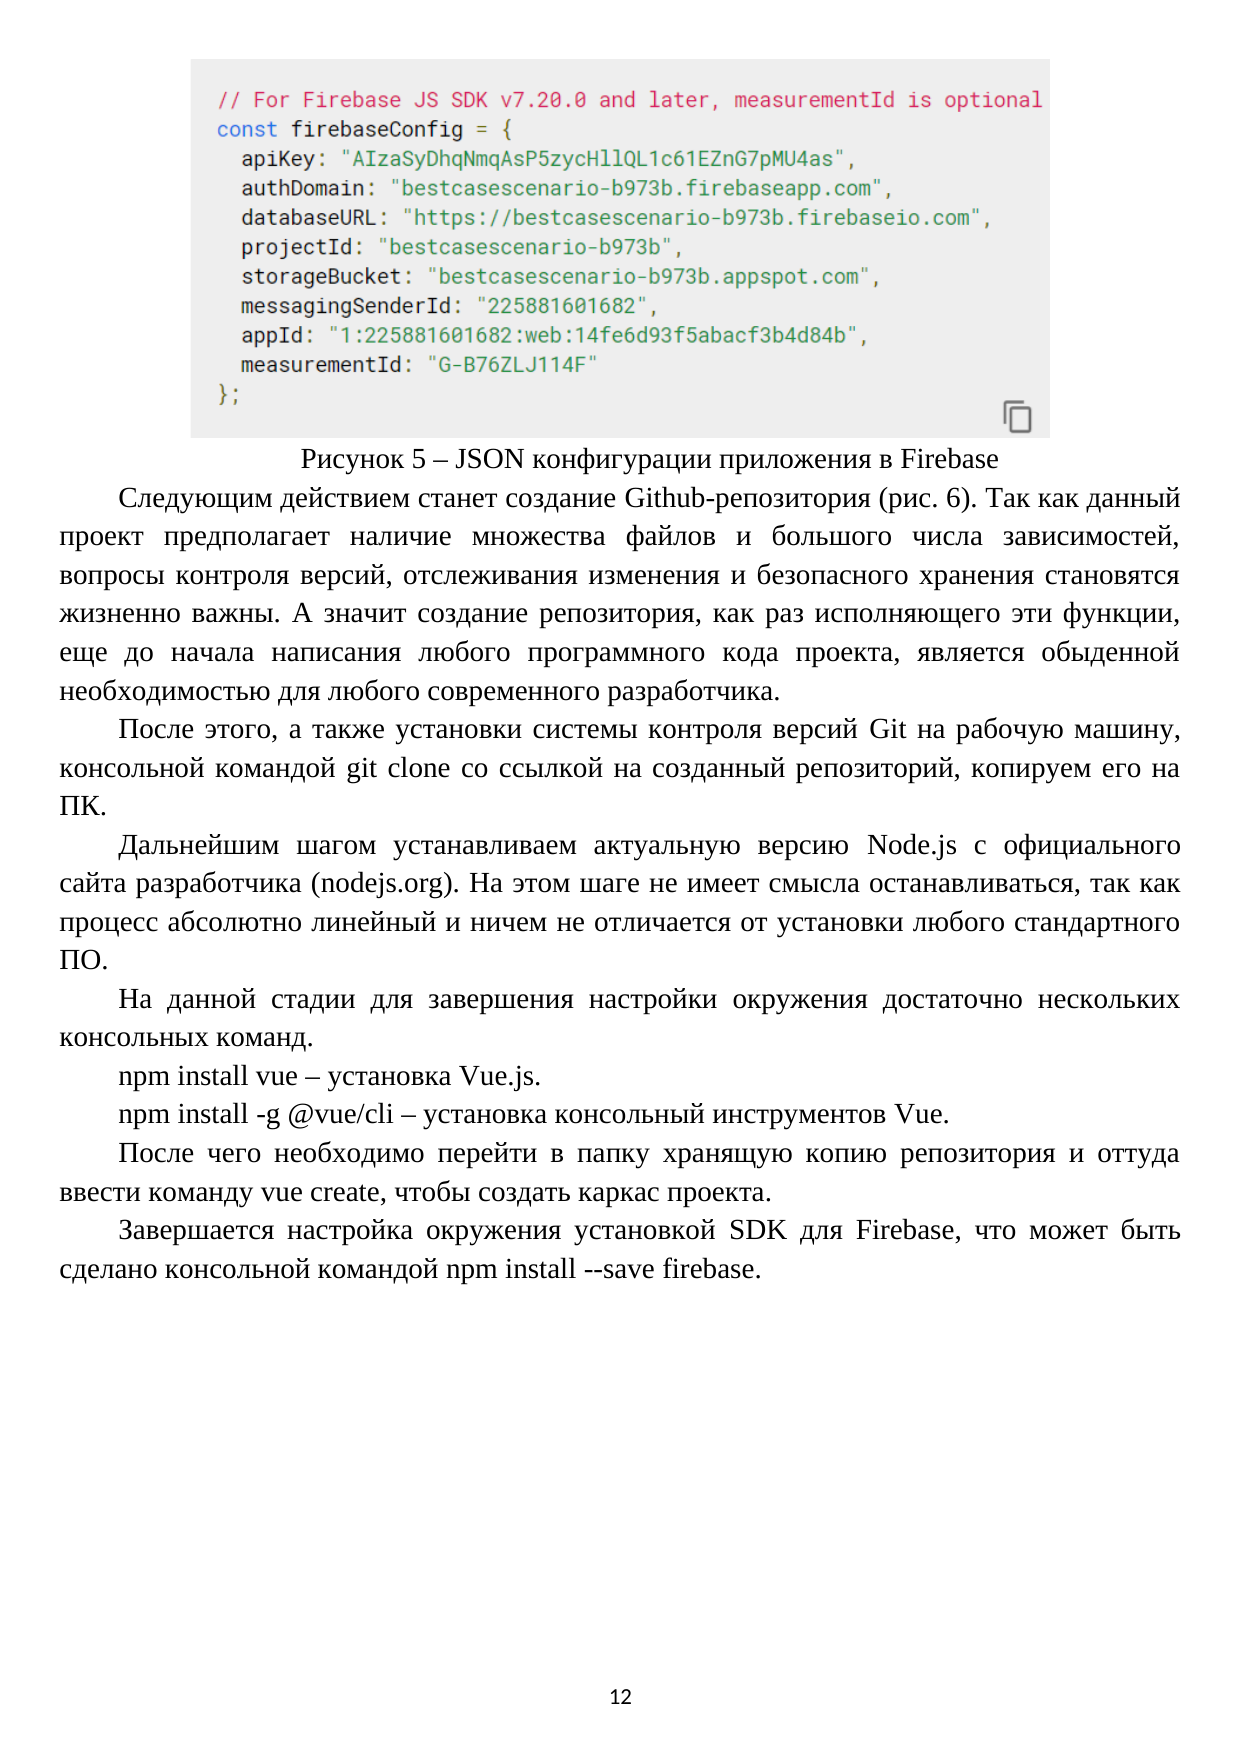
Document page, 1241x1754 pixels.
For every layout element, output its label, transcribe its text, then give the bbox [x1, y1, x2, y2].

text Дальнейшим шагом устанавливаем актуальную версию Node.js c официального сайта разработчика (nodejs.org). На этом шаге не имеет смысла останавливаться, так как процесс абсолютно линейный и ничем не отличается от установки любого стандартного ПО. [59, 827, 1181, 976]
text На данной стадии для завершения настройки окружения достаточно нескольких консольных команд. [59, 981, 1181, 1053]
picture [190, 59, 1050, 438]
text Рисунок 5 – JSON конфигурации приложения в Firebase [59, 441, 1181, 475]
text Следующим действием станет создание Github-репозитория (рис. 6). Так как данный проект предполагает наличие множества файлов и большого числа зависимостей, вопросы контроля версий, отслеживания изменения и безопасного хранения становятся жизненно важны. А значит создание репозитория, как раз исполняющего эти функции, еще до начала написания любого программного кода проекта, является обыденной необходимостью для любого современного разработчика. [59, 480, 1181, 706]
text После чего необходимо перейти в папку хранящую копию репозитория и оттуда ввести команду vue create, чтобы создать каркас проекта. [59, 1135, 1181, 1207]
text Завершается настройка окружения установкой SDK для Firebase, что может быть сделано консольной командой npm install --save firebase. [59, 1212, 1181, 1284]
text После этого, а также установки системы контроля версий Git на рабочую машину, консольной командой git clone со ссылкой на созданный репозиторий, копируем его на ПК. [59, 711, 1181, 822]
text npm install -g @vue/cli – установка консольный инструментов Vue. [59, 1097, 1181, 1130]
text npm install vue – установка Vue.js. [59, 1058, 1181, 1092]
